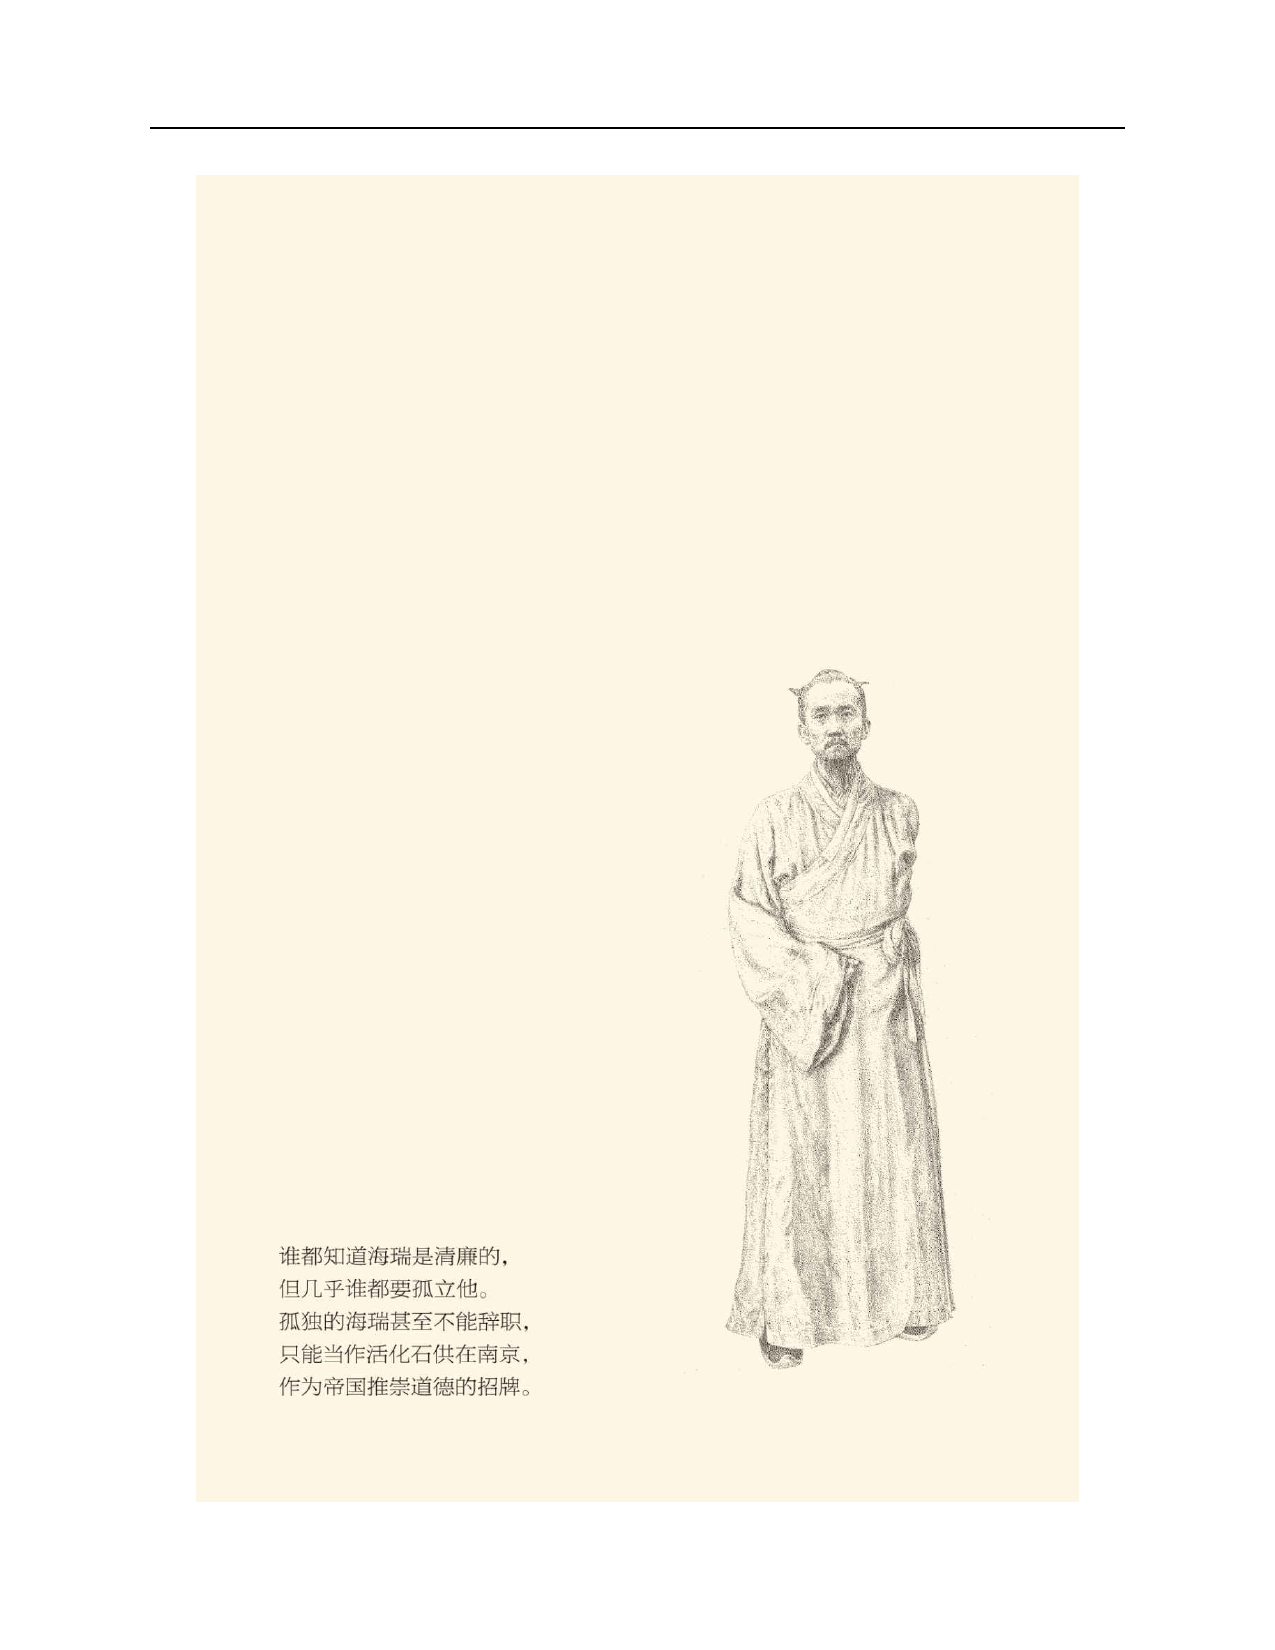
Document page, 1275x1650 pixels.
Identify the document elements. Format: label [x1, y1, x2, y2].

picture [195, 175, 1080, 1502]
